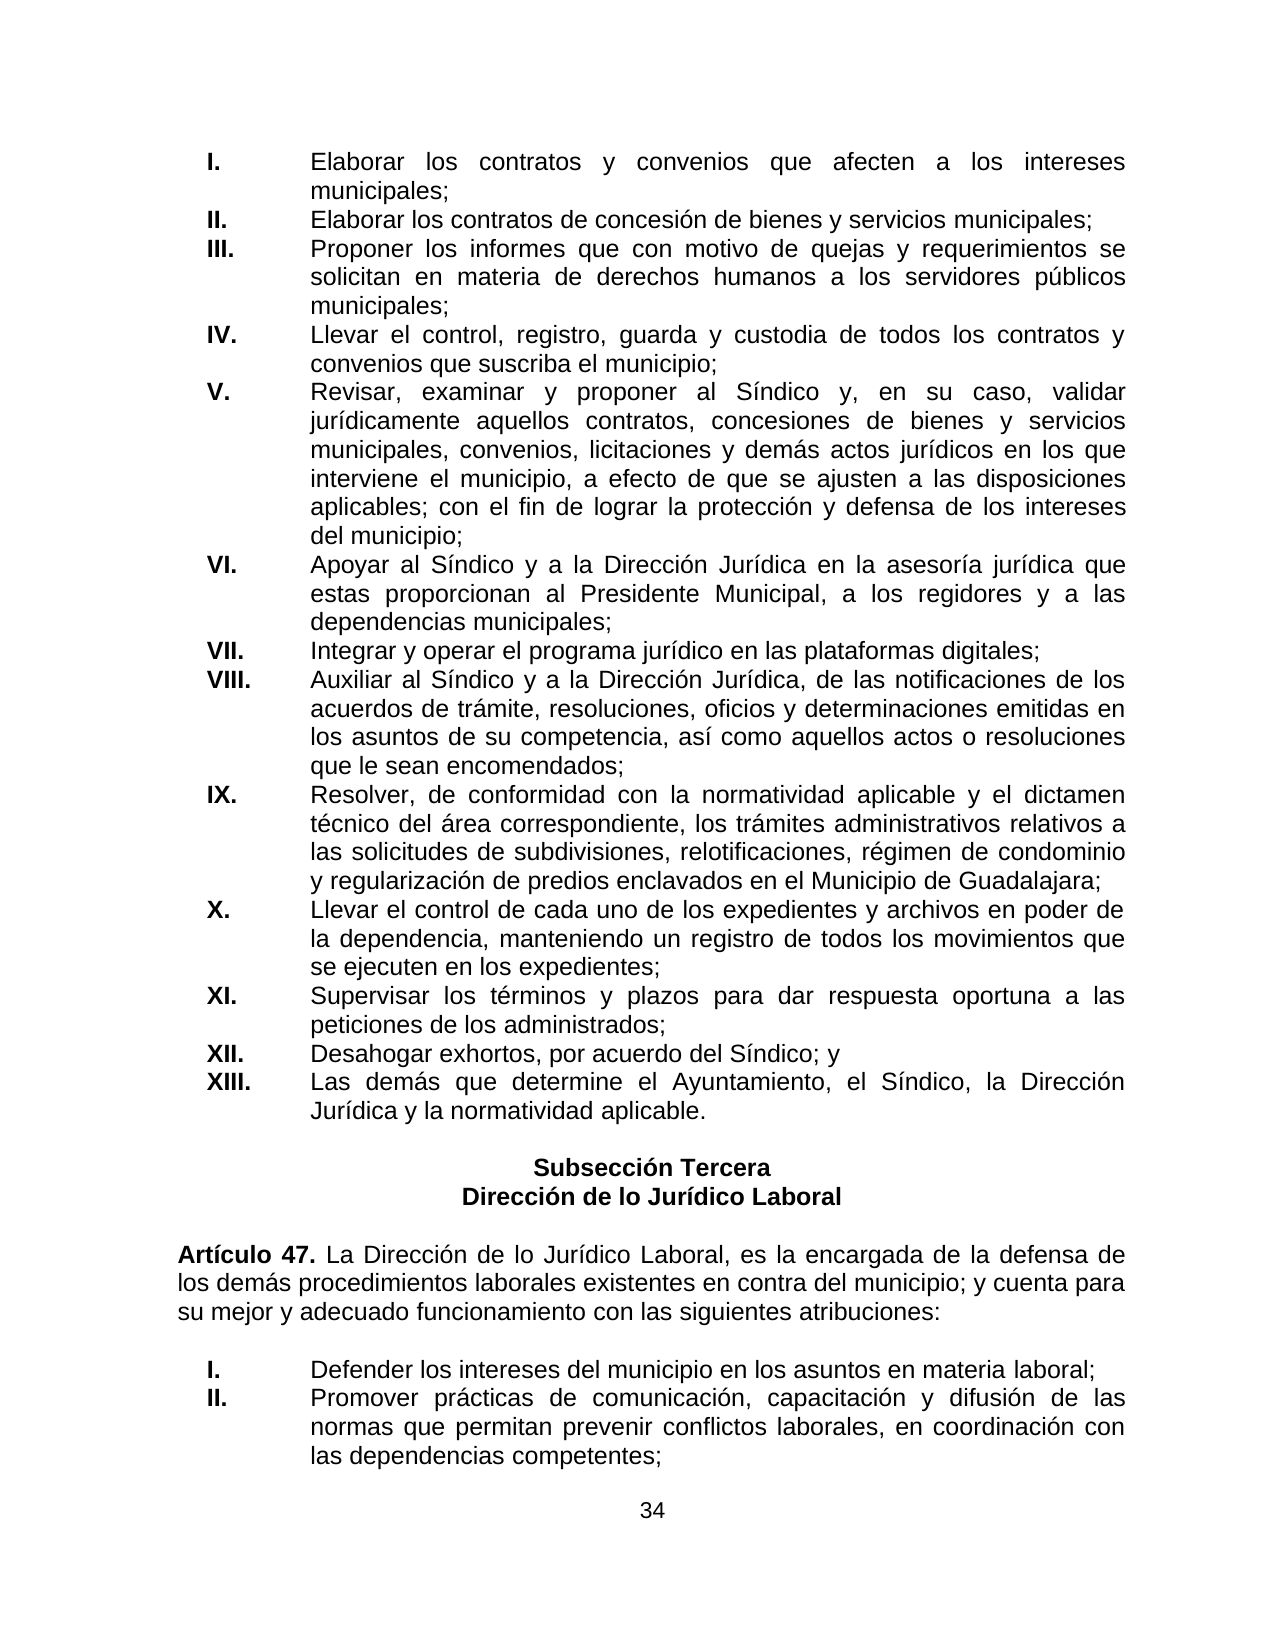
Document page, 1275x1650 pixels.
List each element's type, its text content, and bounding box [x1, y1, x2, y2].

list Auxiliar al Síndico y a la Dirección Jurídica, de las notificaciones de los acuerdos de trámite, resoluciones, oficios y determinaciones emitidas en los asuntos de su competencia, así como aquellos actos o resoluciones que le sean encomendados; [207, 665, 1127, 780]
list Supervisar los términos y plazos para dar respuesta oportuna a las peticiones de los administrados; [207, 981, 1127, 1038]
list Llevar el control, registro, guarda y custodia de todos los contratos y convenios que suscriba el municipio; [207, 320, 1127, 377]
list Elaborar los contratos y convenios que afecten a los intereses municipales; [207, 147, 1127, 205]
text Artículo 47. La Dirección de lo Jurídico Laboral, es la encargada de la defensa de los demás procedimientos laborales existentes en contra del municipio; y cuenta para su mejor y adecuado funcionamiento con las siguientes atribuciones: [177, 1239, 1127, 1326]
list Las demás que determine el Ayuntamiento, el Síndico, la Dirección Jurídica y la normatividad aplicable. [207, 1067, 1127, 1125]
subtitle Subsección Tercera Dirección de lo Jurídico Laboral [462, 1153, 868, 1211]
list Integrar y operar el programa jurídico en las plataformas digitales; [207, 636, 1139, 665]
list Resolver, de conformidad con la normatividad aplicable y el dictamen técnico del área correspondiente, los trámites administrativos relativos a las solicitudes de subdivisiones, relotificaciones, régimen de condominio y regularización de predios enclavados en el Municipio de Guadalajara; [207, 780, 1127, 895]
list Revisar, examinar y proponer al Síndico y, en su caso, validar jurídicamente aquellos contratos, concesiones de bienes y servicios municipales, convenios, licitaciones y demás actos jurídicos en los que interviene el municipio, a efecto de que se ajusten a las disposiciones aplicables; con el fin de lograr la protección y defensa de los intereses del municipio; [207, 377, 1127, 550]
list Elaborar los contratos de concesión de bienes y servicios municipales; [207, 205, 1139, 233]
list Promover prácticas de comunicación, capacitación y difusión de las normas que permitan prevenir conflictos laborales, en coordinación con las dependencias competentes; [207, 1383, 1127, 1469]
list Proponer los informes que con motivo de quejas y requerimientos se solicitan en materia de derechos humanos a los servidores públicos municipales; [207, 233, 1127, 320]
list Desahogar exhortos, por acuerdo del Síndico; y [207, 1038, 1139, 1067]
list Defender los intereses del municipio en los asuntos en materia laboral; [207, 1354, 1139, 1383]
list Llevar el control de cada uno de los expedientes y archivos en poder de la dependencia, manteniendo un registro de todos los movimientos que se ejecuten en los expedientes; [207, 895, 1126, 981]
list Apoyar al Síndico y a la Dirección Jurídica en la asesoría jurídica que estas proporcionan al Presidente Municipal, a los regidores y a las dependencias municipales; [207, 550, 1127, 636]
